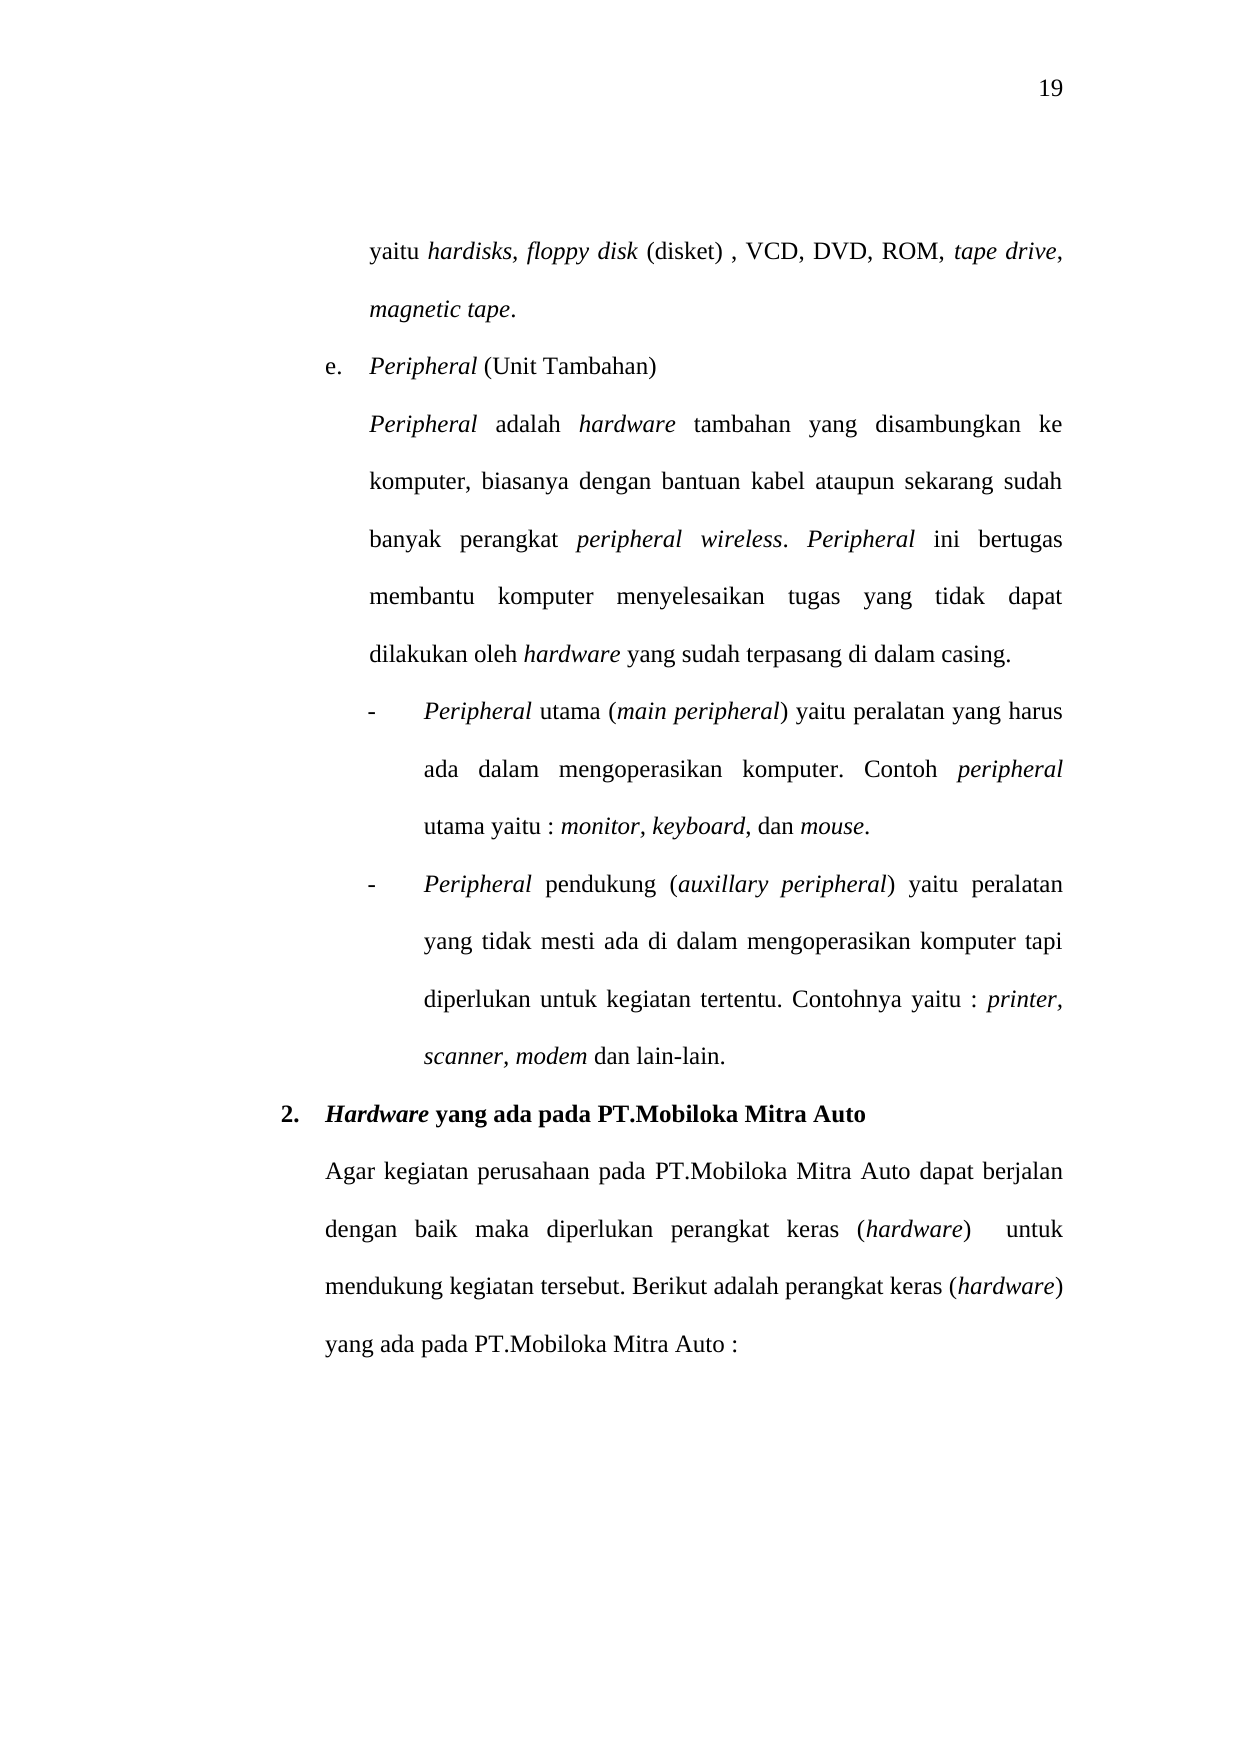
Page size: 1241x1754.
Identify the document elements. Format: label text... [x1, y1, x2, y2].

list Peripheral adalah hardware tambahan yang disambungkan ke komputer, biasanya dengan bantuan kabel ataupun sekarang sudah banyak perangkat peripheral wireless. Peripheral ini bertugas membantu komputer menyelesaikan tugas yang tidak dapat dilakukan oleh hardware yang sudah terpasang di dalam casing. [369, 409, 1063, 667]
list Hardware yang ada pada PT.Mobiloka Mitra Auto [281, 1099, 1063, 1127]
list Peripheral utama (main peripheral) yaitu peralatan yang harus ada dalam mengoperasikan komputer. Contoh peripheral utama yaitu : monitor, keyboard, dan mouse. [367, 696, 1063, 840]
list Peripheral (Unit Tambahan) [325, 351, 1063, 380]
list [369, 236, 1063, 322]
list Peripheral pendukung (auxillary peripheral) yaitu peralatan yang tidak mesti ada di dalam mengoperasikan komputer tapi diperlukan untuk kegiatan tertentu. Contohnya yaitu : printer, scanner, modem dan lain-lain. [367, 869, 1063, 1070]
list Agar kegiatan perusahaan pada PT.Mobiloka Mitra Auto dapat berjalan dengan baik maka diperlukan perangkat keras (hardware) untuk mendukung kegiatan tersebut. Berikut adalah perangkat keras (hardware) yang ada pada PT.Mobiloka Mitra Auto : [325, 1156, 1063, 1357]
